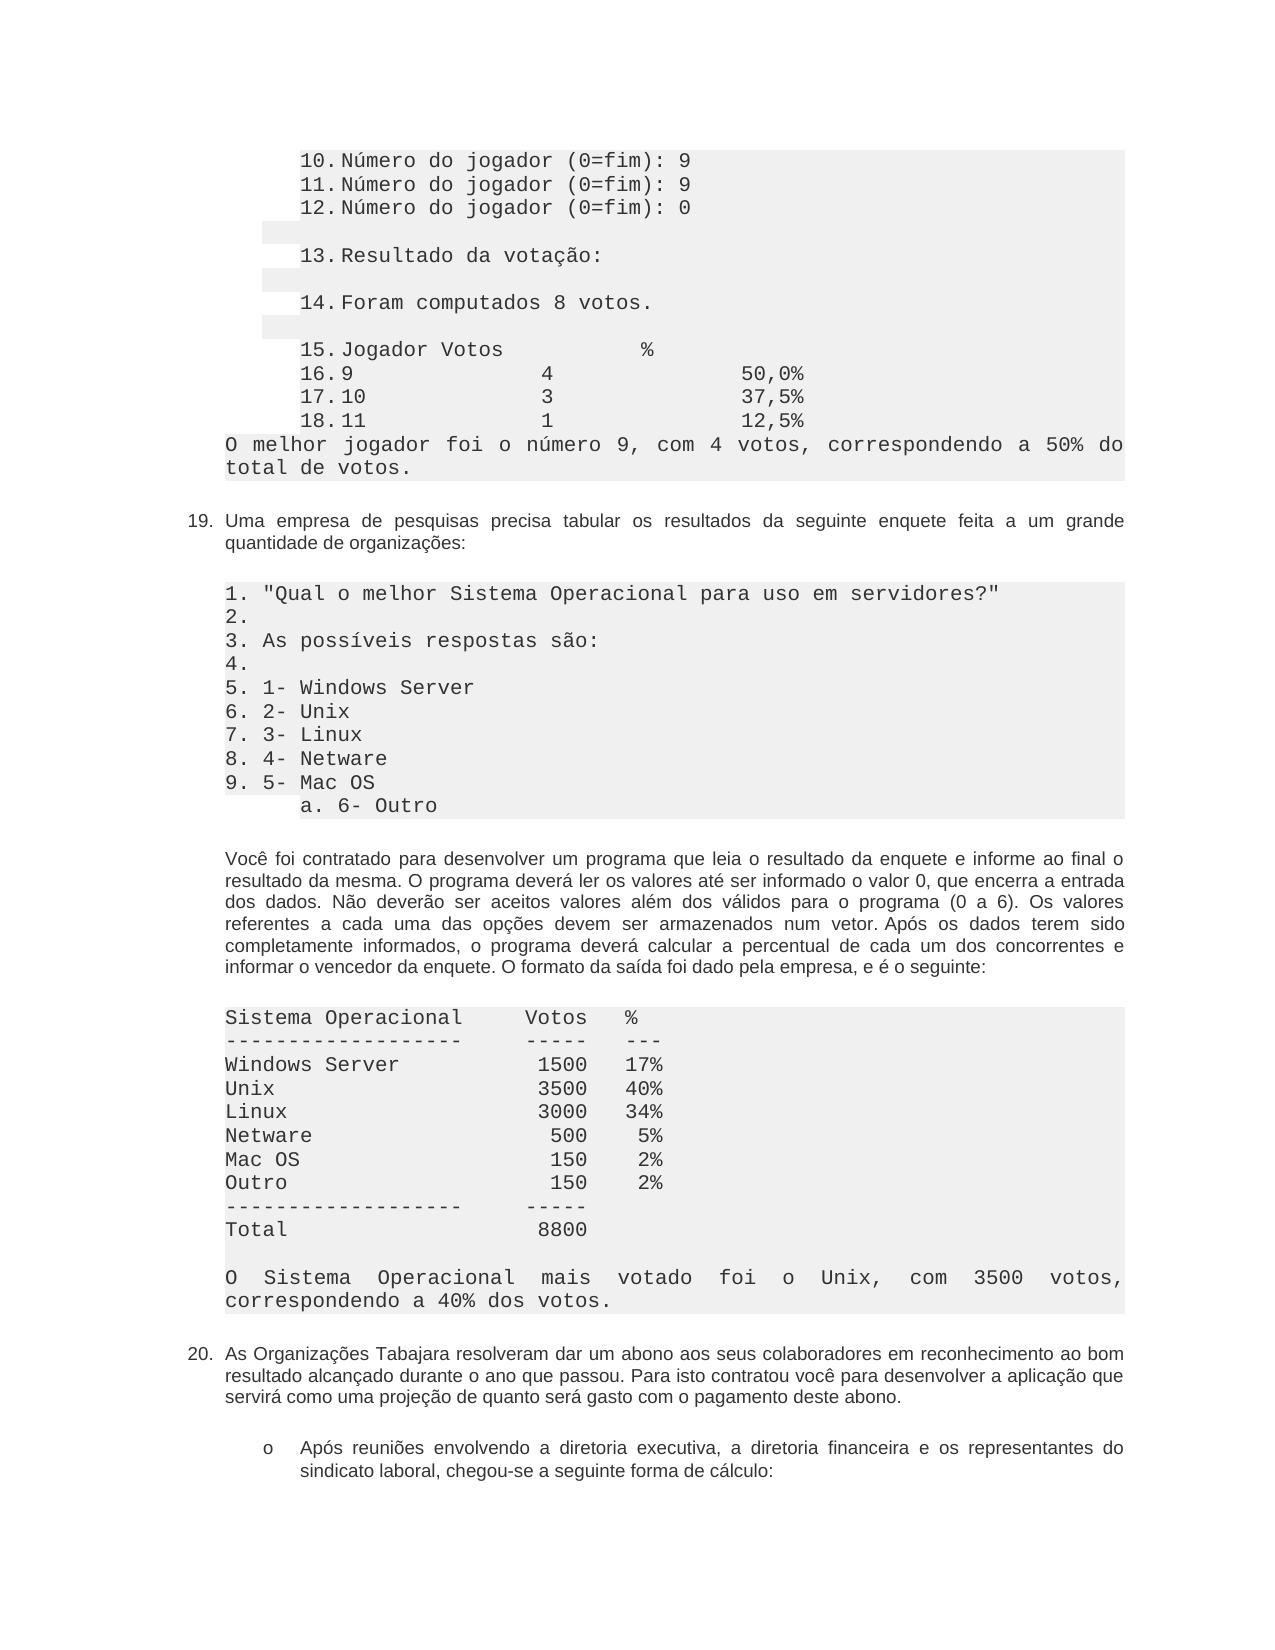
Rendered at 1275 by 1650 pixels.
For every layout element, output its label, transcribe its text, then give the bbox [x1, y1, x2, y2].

list "Qual o melhor Sistema Operacional para uso em servidores?" [225, 582, 1125, 606]
text ------------------- ----- [225, 1196, 1125, 1219]
text Mac OS 150 2% [225, 1148, 1125, 1172]
list 3- Linux [225, 724, 1125, 748]
list Resultado da votação: [300, 244, 1125, 268]
list As Organizações Tabajara resolveram dar um abono aos seus colaboradores em reconhecimento ao bom resultado alcançado durante o ano que passou. Para isto contratou você para desenvolver a aplicação que servirá como uma projeção de quanto será gasto com o pagamento deste abono. [187, 1343, 1125, 1408]
text Windows Server 1500 17% [225, 1054, 1125, 1078]
list As possíveis respostas são: [225, 630, 1125, 653]
text Netware 500 5% [225, 1125, 1125, 1148]
list 4- Netware [225, 748, 1125, 772]
list Uma empresa de pesquisas precisa tabular os resultados da seguinte enquete feita a um grande quantidade de organizações: [187, 510, 1125, 553]
list Número do jogador (0=fim): 0 [300, 197, 1125, 221]
text Outro 150 2% [225, 1172, 1125, 1196]
text Você foi contratado para desenvolver um programa que leia o resultado da enquete e informe ao final o resultado da mesma. O programa deverá ler os valores até ser informado o valor 0, que encerra a entrada dos dados. Não deverão ser aceitos valores além dos válidos para o programa (0 a 6). Os valores referentes a cada uma das opções devem ser armazenados num vetor. Após os dados terem sido completamente informados, o programa deverá calcular a percentual de cada um dos concorrentes e informar o vencedor da enquete. O formato da saída foi dado pela empresa, e é o seguinte: [225, 848, 1125, 977]
list Número do jogador (0=fim): 9 [300, 150, 1125, 174]
list 1- Windows Server [225, 677, 1125, 701]
list 5- Mac OS [225, 772, 1125, 795]
text Total 8800 [225, 1219, 1125, 1243]
text O melhor jogador foi o número 9, com 4 votos, correspondendo a 50% do total de votos. [225, 434, 1125, 481]
list 9 4 50,0% [300, 363, 1125, 386]
list Foram computados 8 votos. [300, 292, 1125, 316]
list 6- Outro [300, 795, 1125, 819]
list Número do jogador (0=fim): 9 [300, 174, 1125, 197]
text Unix 3500 40% [225, 1078, 1125, 1101]
text Sistema Operacional Votos % [225, 1007, 1125, 1030]
list 2- Unix [225, 701, 1125, 724]
text ------------------- ----- --- [225, 1030, 1125, 1054]
text O Sistema Operacional mais votado foi o Unix, com 3500 votos, correspondendo a 40% dos votos. [225, 1267, 1125, 1314]
text Linux 3000 34% [225, 1101, 1125, 1125]
list Jogador Votos % [300, 339, 1125, 363]
list Após reuniões envolvendo a diretoria executiva, a diretoria financeira e os representantes do sindicato laboral, chegou-se a seguinte forma de cálculo: [262, 1437, 1125, 1482]
list 10 3 37,5% [300, 386, 1125, 410]
list 11 1 12,5% [300, 410, 1125, 434]
